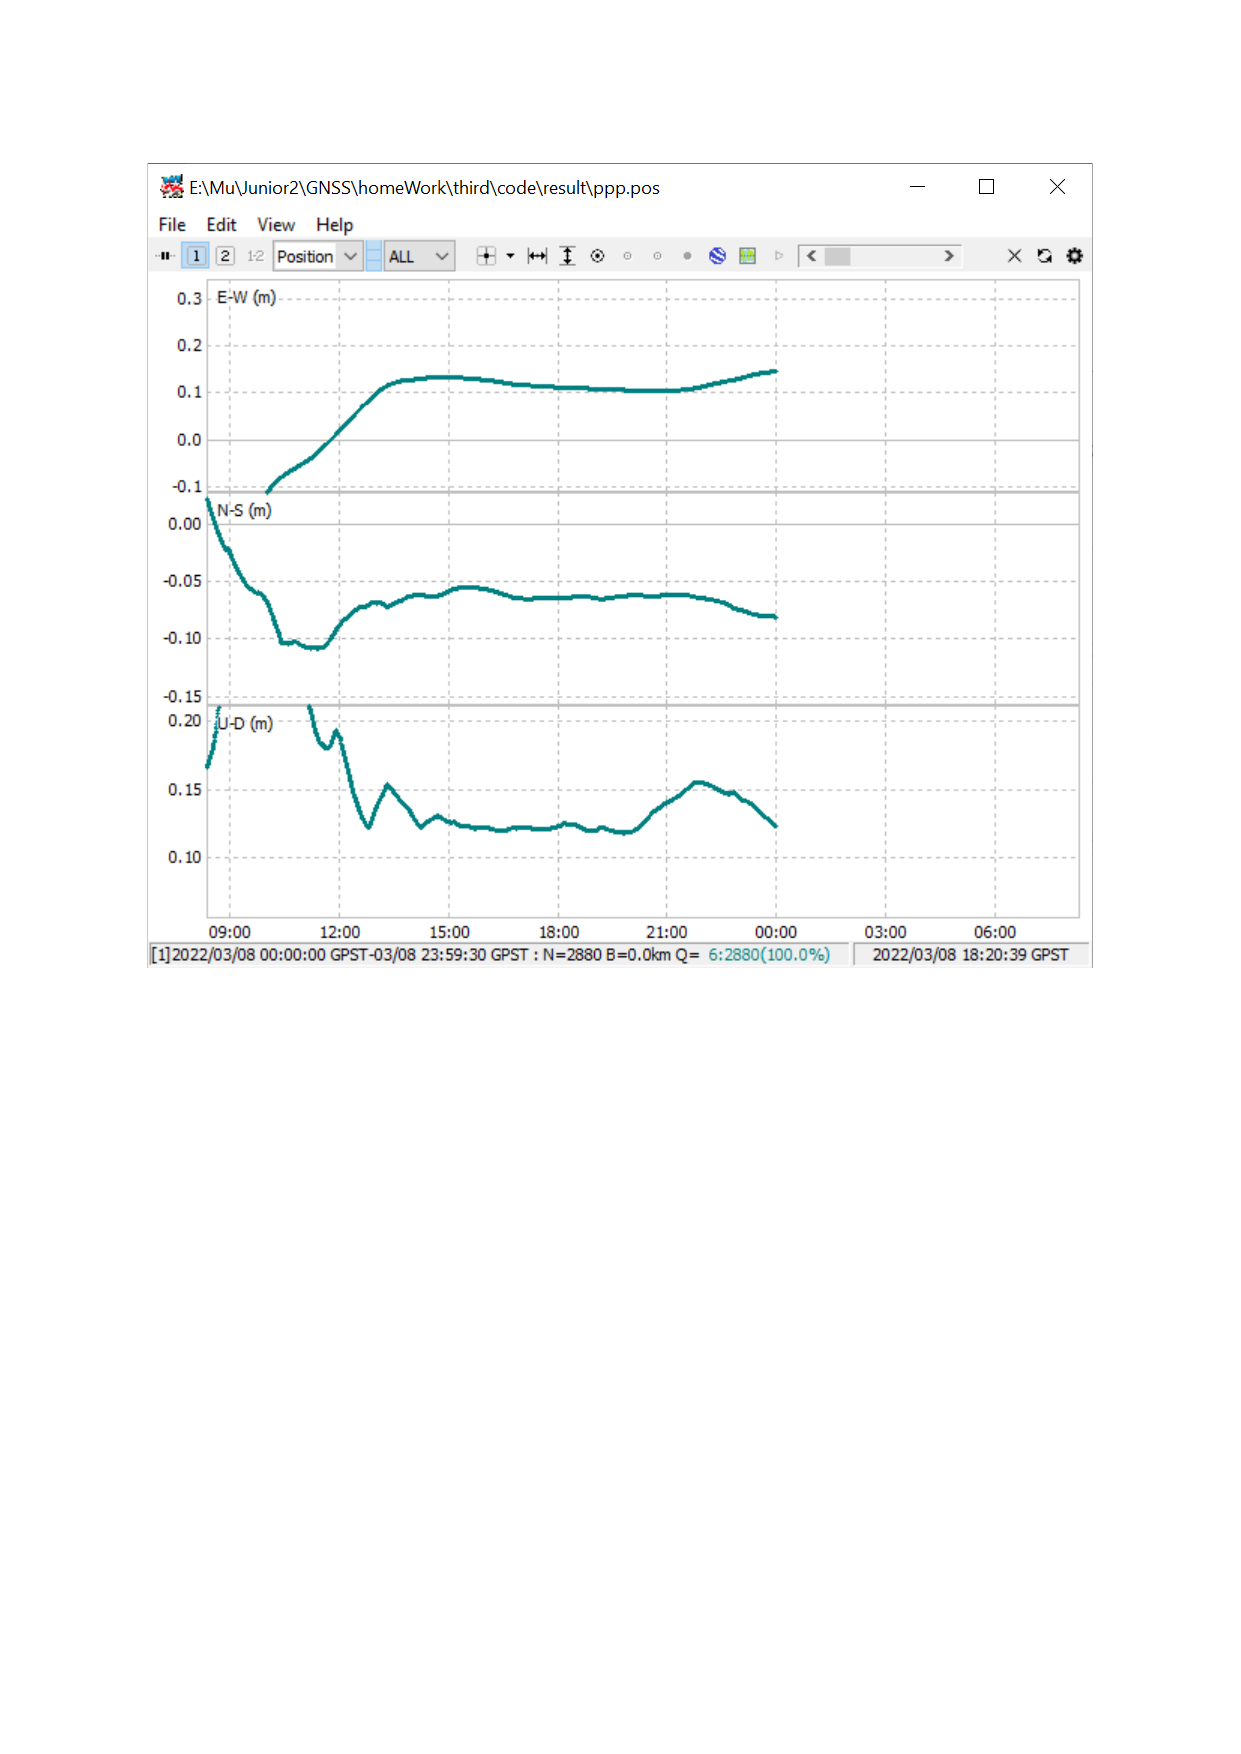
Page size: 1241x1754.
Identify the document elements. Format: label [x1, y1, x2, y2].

picture [147, 163, 1093, 968]
